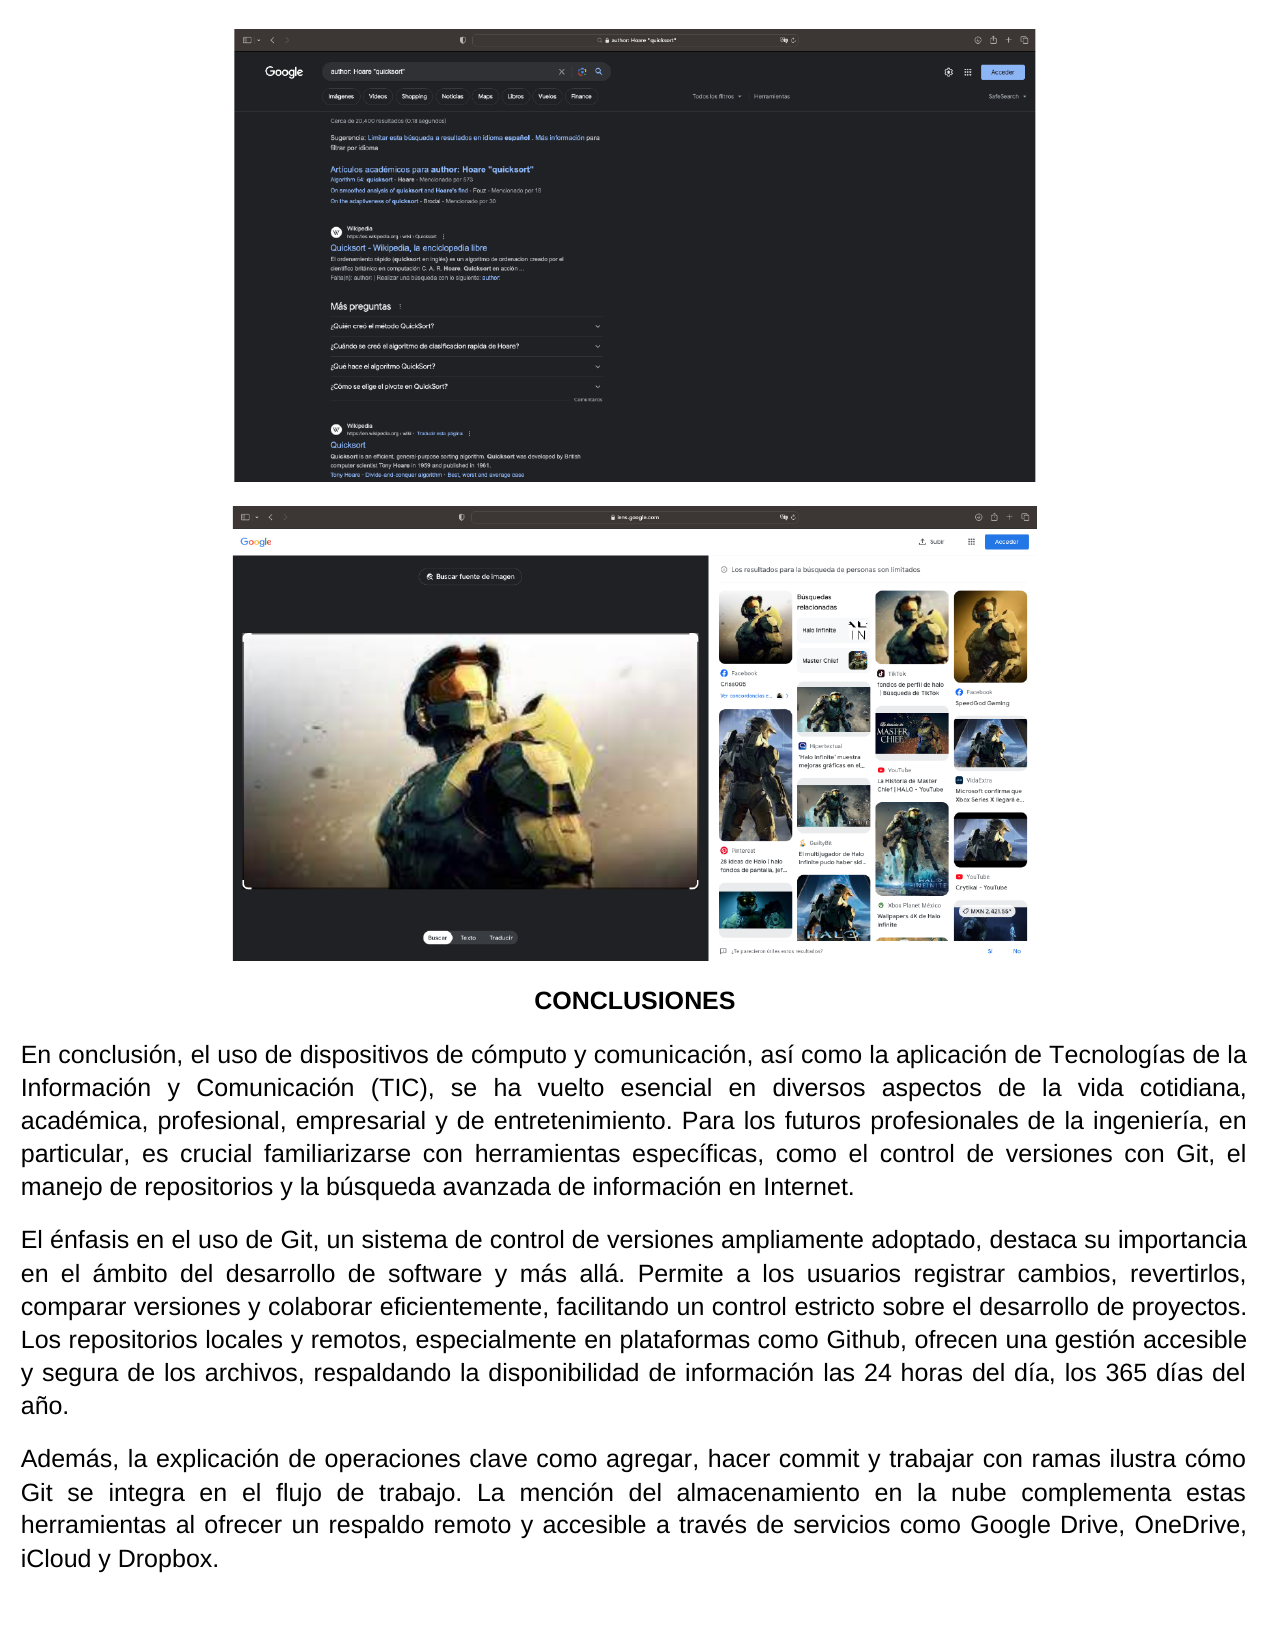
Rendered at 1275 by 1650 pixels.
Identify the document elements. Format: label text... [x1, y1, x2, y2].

text CONCLUSIONES [21, 986, 1249, 1014]
text Además, la explicación de operaciones clave como agregar, hacer commit y trabajar con ramas ilustra cómo Git se integra en el flujo de trabajo. La mención del almacenamiento en la nube complementa estas herramientas al ofrecer un respaldo remoto y accesible a través de servicios como Google Drive, OneDrive, iCloud y Dropbox. [21, 1444, 1249, 1572]
text El énfasis en el uso de Git, un sistema de control de versiones ampliamente adoptado, destaca su importancia en el ámbito del desarrollo de software y más allá. Permite a los usuarios registrar cambios, revertirlos, comparar versiones y colaborar eficientemente, facilitando un control estricto sobre el desarrollo de proyectos. Los repositorios locales y remotos, especialmente en plataformas como Github, ofrecen una gestión accesible y segura de los archivos, respaldando la disponibilidad de información las 24 horas del día, los 365 días del año. [21, 1226, 1249, 1419]
text En conclusión, el uso de dispositivos de cómputo y comunicación, así como la aplicación de Tecnologías de la Información y Comunicación (TIC), se ha vuelto esencial en diversos aspectos de la vida cotidiana, académica, profesional, empresarial y de entretenimiento. Para los futuros profesionales de la ingeniería, en particular, es crucial familiarizarse con herramientas específicas, como el control de versiones con Git, el manejo de repositorios y la búsqueda avanzada de información en Internet. [21, 1039, 1249, 1200]
picture [234, 29, 1036, 482]
picture [232, 506, 1037, 961]
